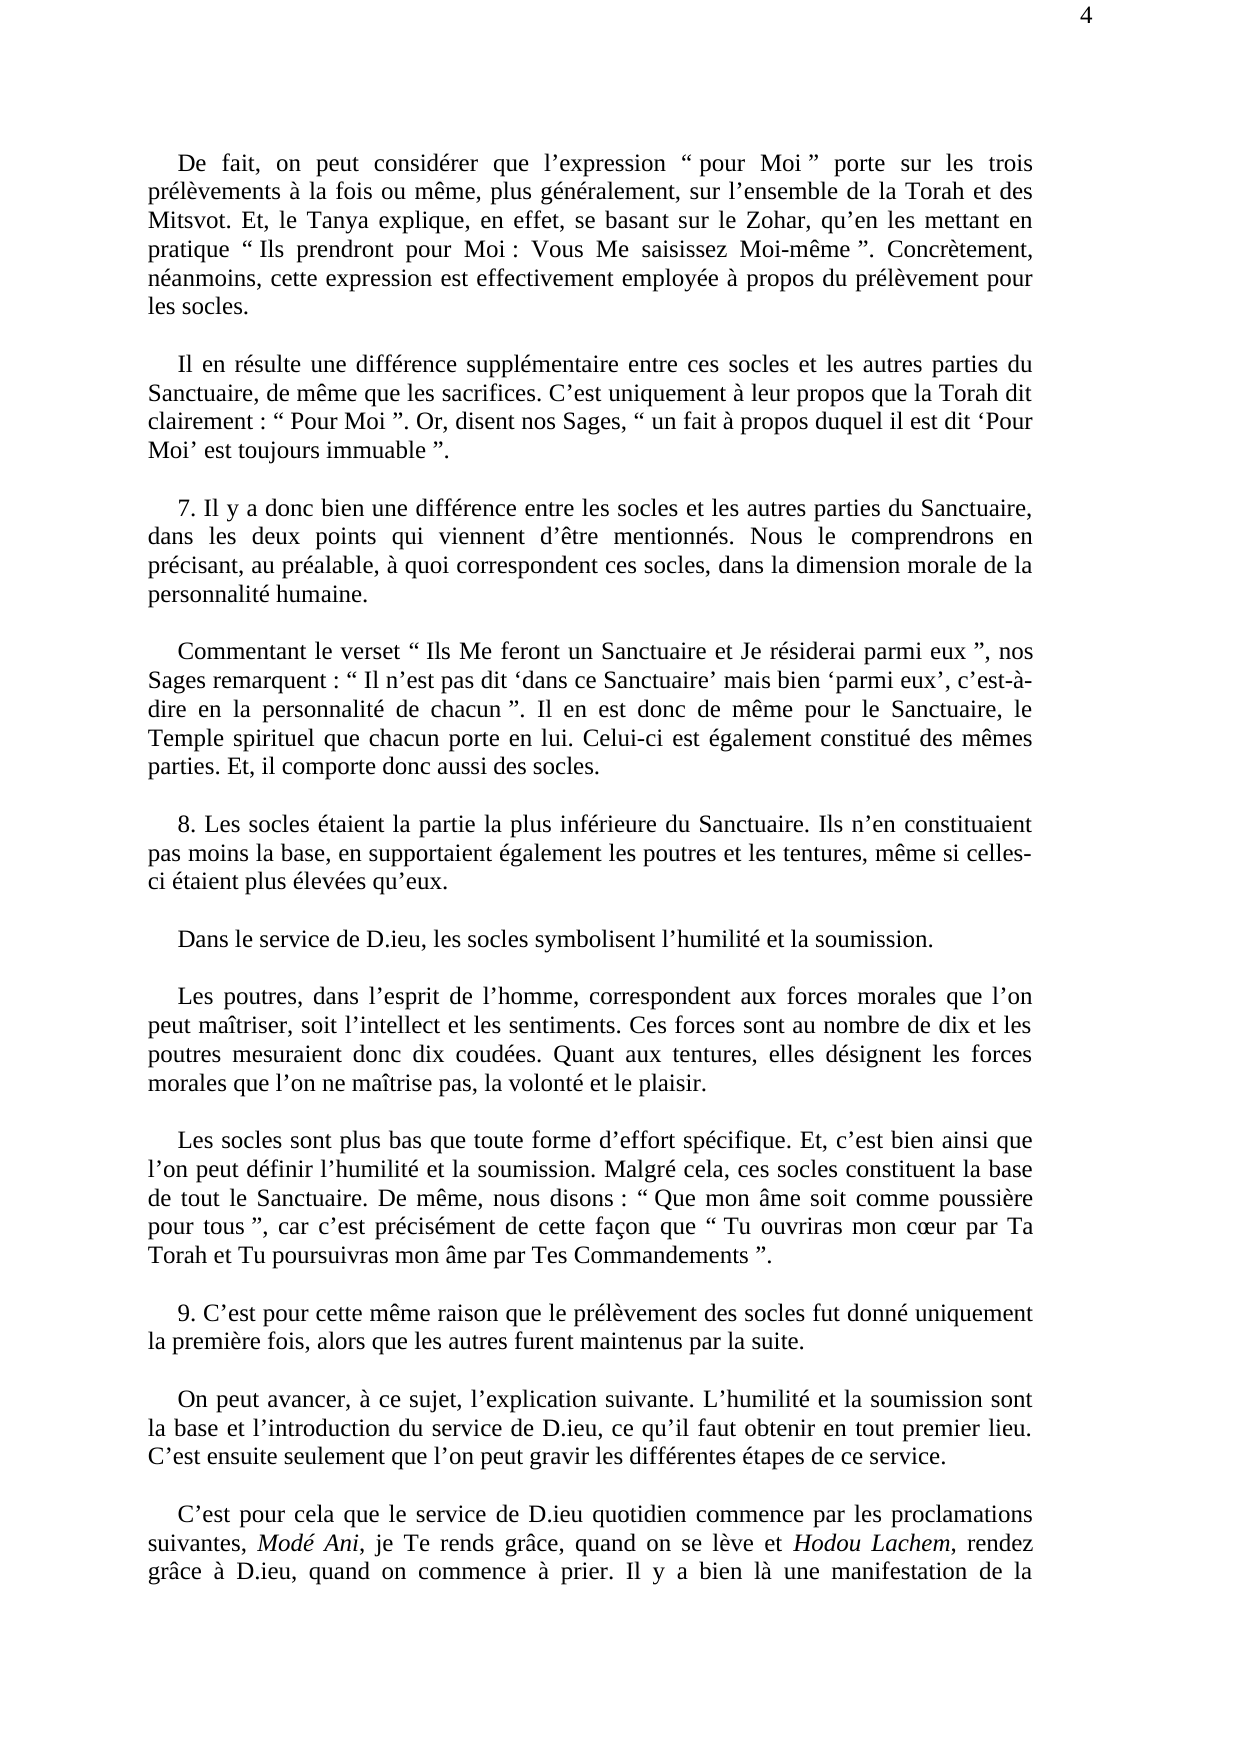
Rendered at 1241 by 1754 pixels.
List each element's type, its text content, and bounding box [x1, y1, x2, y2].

text De fait, on peut considérer que l’expression “ pour Moi ” porte sur les trois prélèvements à la fois ou même, plus généralement, sur l’ensemble de la Torah et des Mitsvot. Et, le Tanya explique, en effet, se basant sur le Zohar, qu’en les mettant en pratique “ Ils prendront pour Moi : Vous Me saisissez Moi-même ”. Concrètement, néanmoins, cette expression est effectivement employée à propos du prélèvement pour les socles. [148, 148, 1033, 320]
text Il en résulte une différence supplémentaire entre ces socles et les autres parties du Sanctuaire, de même que les sacrifices. C’est uniquement à leur propos que la Torah dit clairement : “ Pour Moi ”. Or, disent nos Sages, “ un fait à propos duquel il est dit ‘Pour Moi’ est toujours immuable ”. [148, 349, 1033, 464]
text Dans le service de D.ieu, les socles symbolisent l’humilité et la soumission. [148, 924, 1033, 953]
text Commentant le verset “ Ils Me feront un Sanctuaire et Je résiderai parmi eux ”, nos Sages remarquent : “ Il n’est pas dit ‘dans ce Sanctuaire’ mais bien ‘parmi eux’, c’est-à-dire en la personnalité de chacun ”. Il en est donc de même pour le Sanctuaire, le Temple spirituel que chacun porte en lui. Celui-ci est également constitué des mêmes parties. Et, il comporte donc aussi des socles. [148, 636, 1033, 780]
text 7. Il y a donc bien une différence entre les socles et les autres parties du Sanctuaire, dans les deux points qui viennent d’être mentionnés. Nous le comprendrons en précisant, au préalable, à quoi correspondent ces socles, dans la dimension morale de la personnalité humaine. [148, 493, 1033, 608]
text 9. C’est pour cette même raison que le prélèvement des socles fut donné uniquement la première fois, alors que les autres furent maintenus par la suite. [148, 1298, 1033, 1355]
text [148, 1499, 1033, 1585]
text On peut avancer, à ce sujet, l’explication suivante. L’humilité et la soumission sont la base et l’introduction du service de D.ieu, ce qu’il faut obtenir en tout premier lieu. C’est ensuite seulement que l’on peut gravir les différentes étapes de ce service. [148, 1384, 1033, 1470]
text Les poutres, dans l’esprit de l’homme, correspondent aux forces morales que l’on peut maîtriser, soit l’intellect et les sentiments. Ces forces sont au nombre de dix et les poutres mesuraient donc dix coudées. Quant aux tentures, elles désignent les forces morales que l’on ne maîtrise pas, la volonté et le plaisir. [148, 981, 1033, 1096]
text 8. Les socles étaient la partie la plus inférieure du Sanctuaire. Ils n’en constituaient pas moins la base, en supportaient également les poutres et les tentures, même si celles-ci étaient plus élevées qu’eux. [148, 809, 1033, 895]
text Les socles sont plus bas que toute forme d’effort spécifique. Et, c’est bien ainsi que l’on peut définir l’humilité et la soumission. Malgré cela, ces socles constituent la base de tout le Sanctuaire. De même, nous disons : “ Que mon âme soit comme poussière pour tous ”, car c’est précisément de cette façon que “ Tu ouvriras mon cœur par Ta Torah et Tu poursuivras mon âme par Tes Commandements ”. [148, 1125, 1033, 1269]
